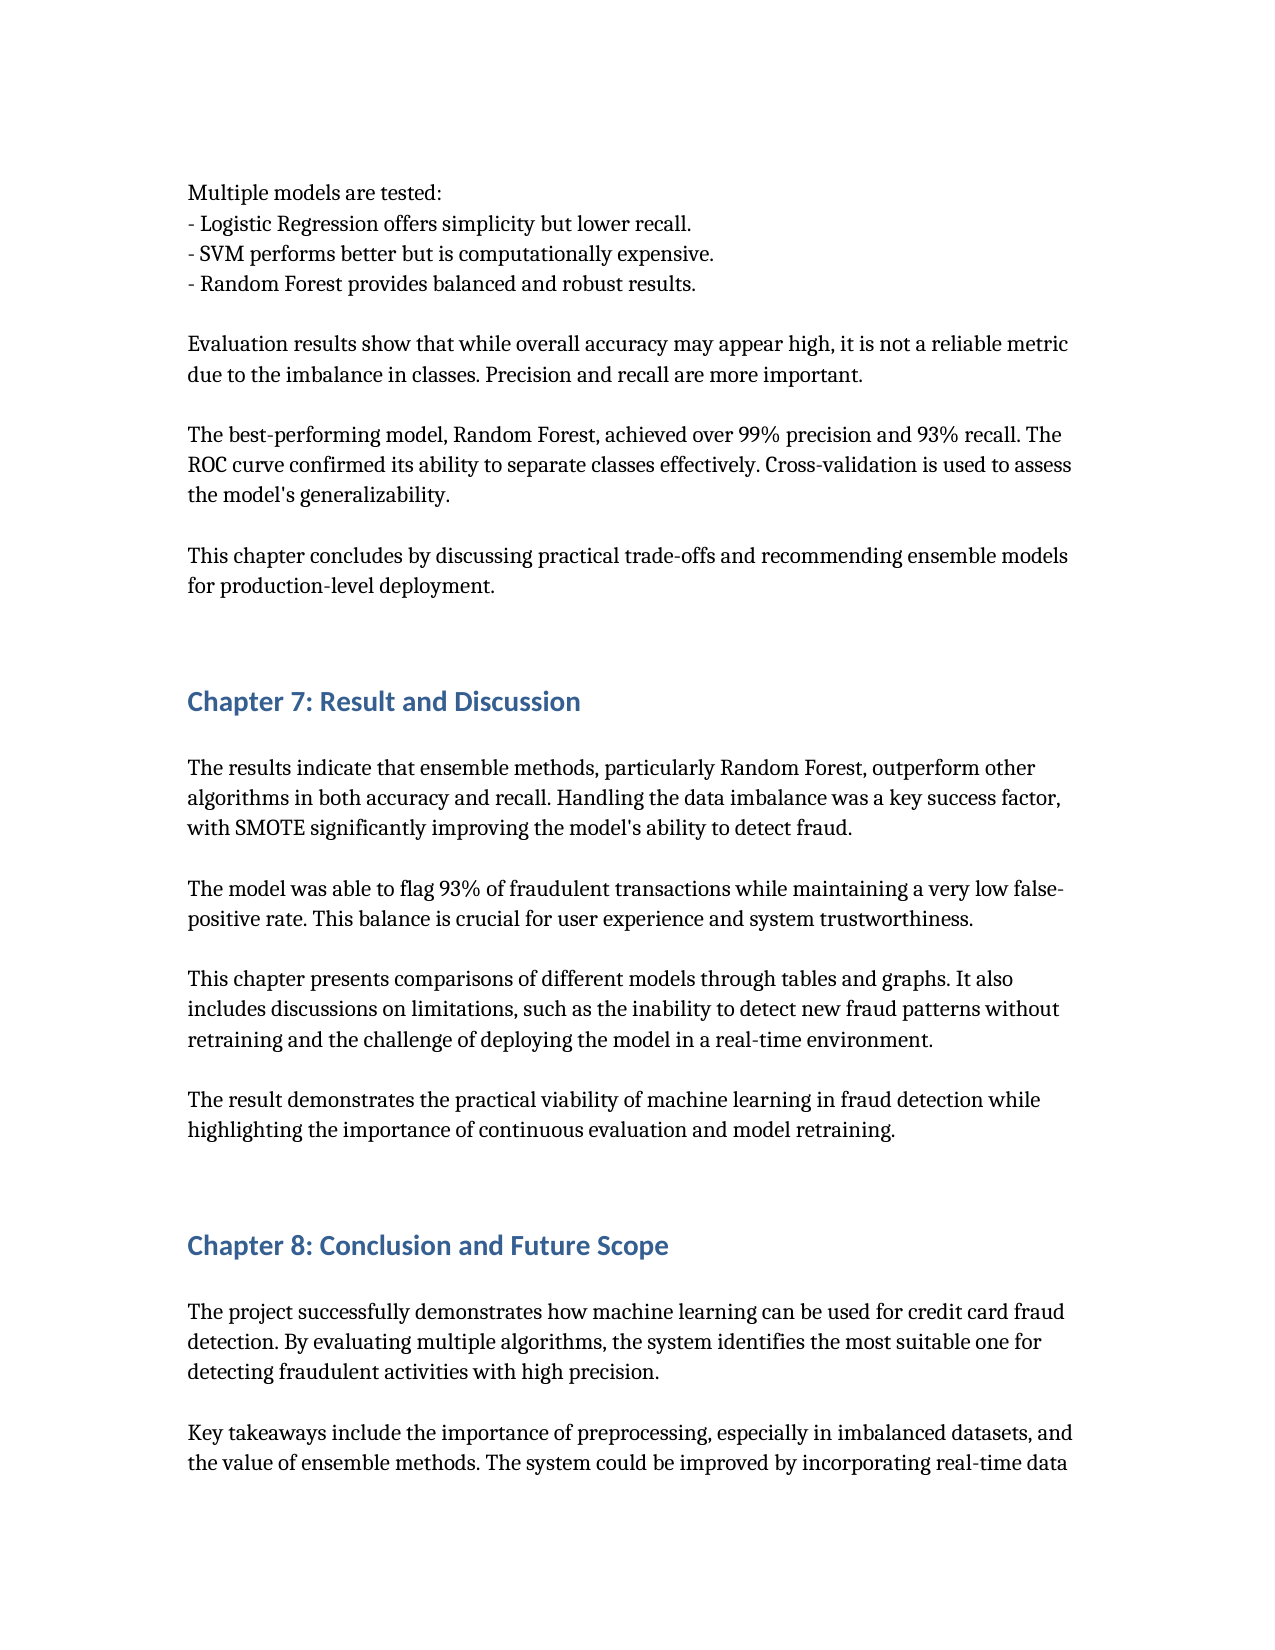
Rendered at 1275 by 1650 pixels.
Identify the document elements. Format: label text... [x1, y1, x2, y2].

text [187, 1268, 1087, 1476]
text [187, 150, 1087, 629]
text The results indicate that ensemble methods, particularly Random Forest, outperform other algorithms in both accuracy and recall. Handling the data imbalance was a key success factor, with SMOTE significantly improving the model's ability to detect fraud. The model was able to flag 93% of fraudulent transactions while maintaining a very low false-positive rate. This balance is crucial for user experience and system trustworthiness. This chapter presents comparisons of different models through tables and graphs. It also includes discussions on limitations, such as the inability to detect new fraud patterns without retraining and the challenge of deploying the model in a real-time environment. The result demonstrates the practical viability of machine learning in fraud detection while highlighting the importance of continuous evaluation and model retraining. [187, 724, 1087, 1173]
subtitle Chapter 7: Result and Discussion [187, 683, 1087, 719]
subtitle Chapter 8: Conclusion and Future Scope [187, 1227, 1087, 1263]
